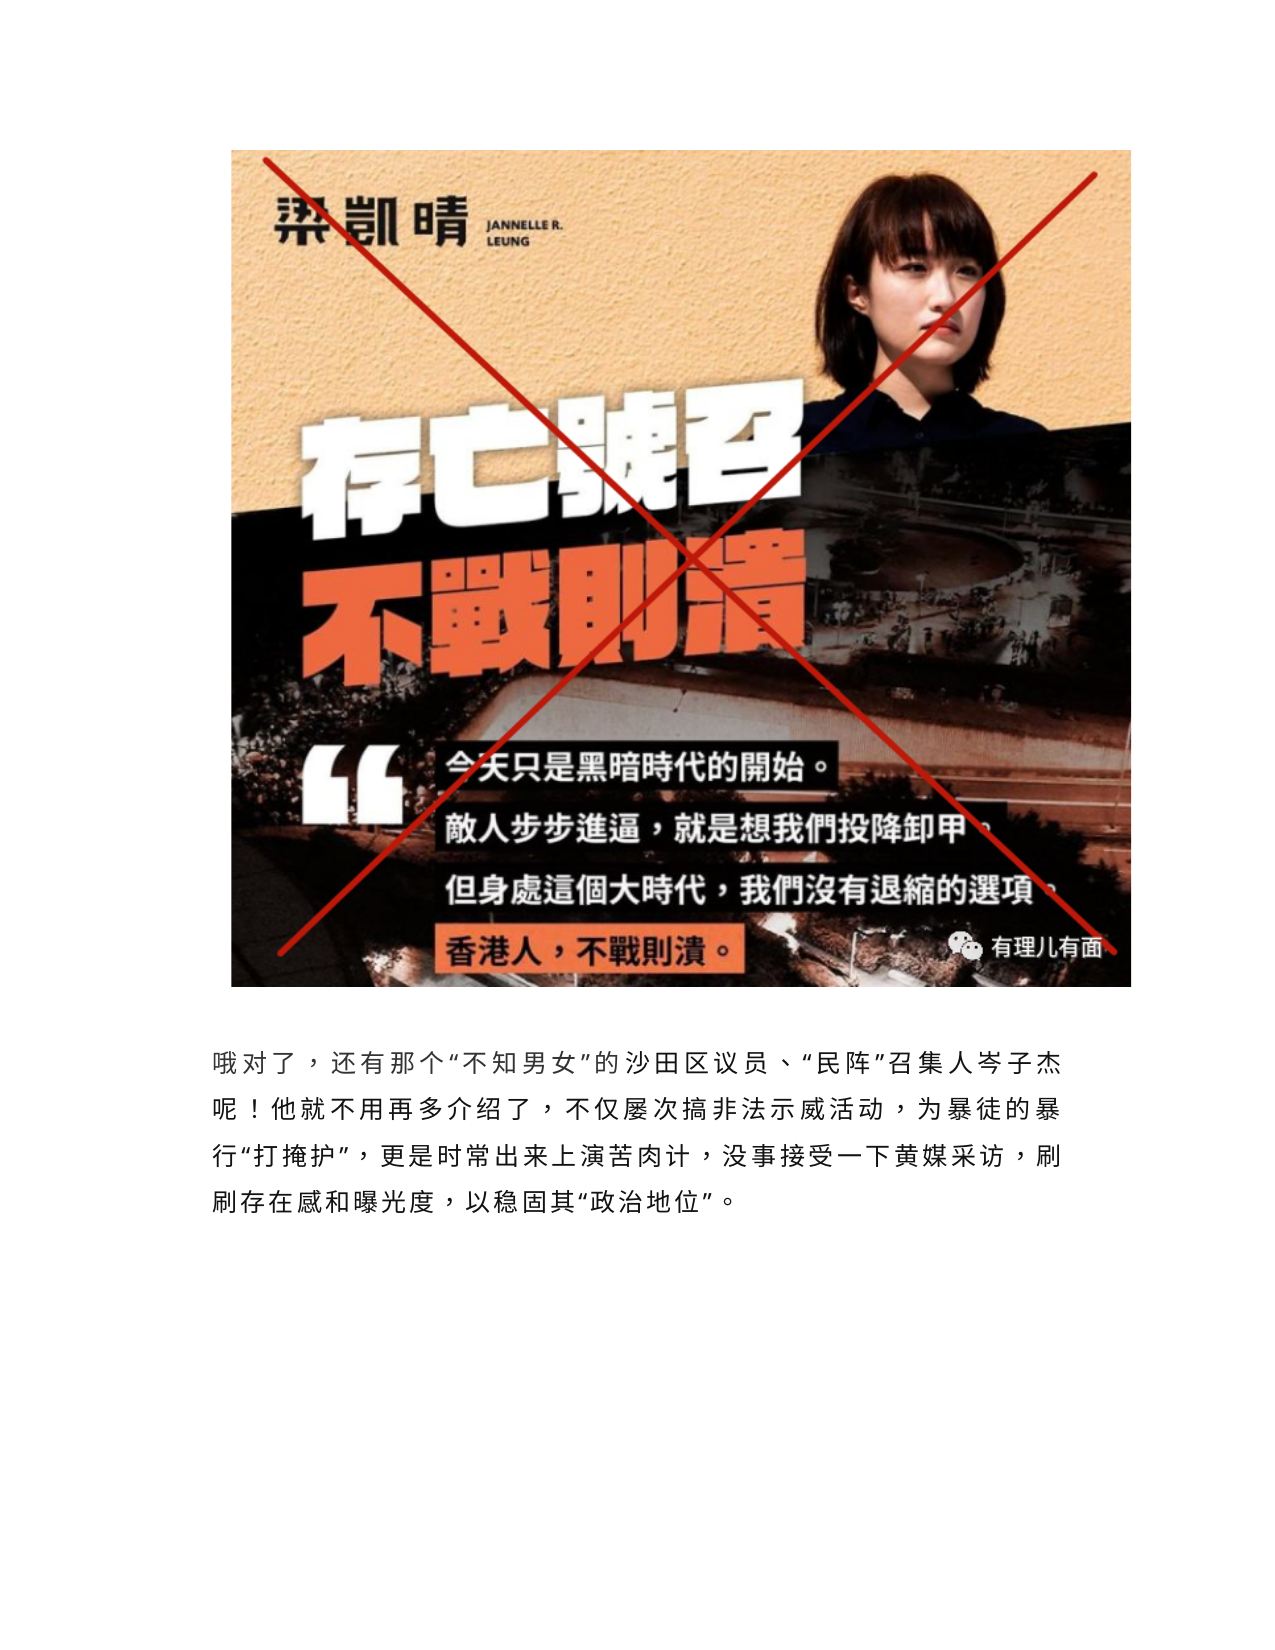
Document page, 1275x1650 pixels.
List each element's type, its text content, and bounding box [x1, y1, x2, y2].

picture [231, 150, 1132, 987]
text 哦对了，还有那个“不知男女”的沙田区议员、“民阵”召集人岑子杰呢！他就不用再多介绍了，不仅屡次搞非法示威活动，为暴徒的暴行“打掩护”，更是时常出来上演苦肉计，没事接受一下黄媒采访，刷刷存在感和曝光度，以稳固其“政治地位”。 [212, 1033, 1062, 1219]
